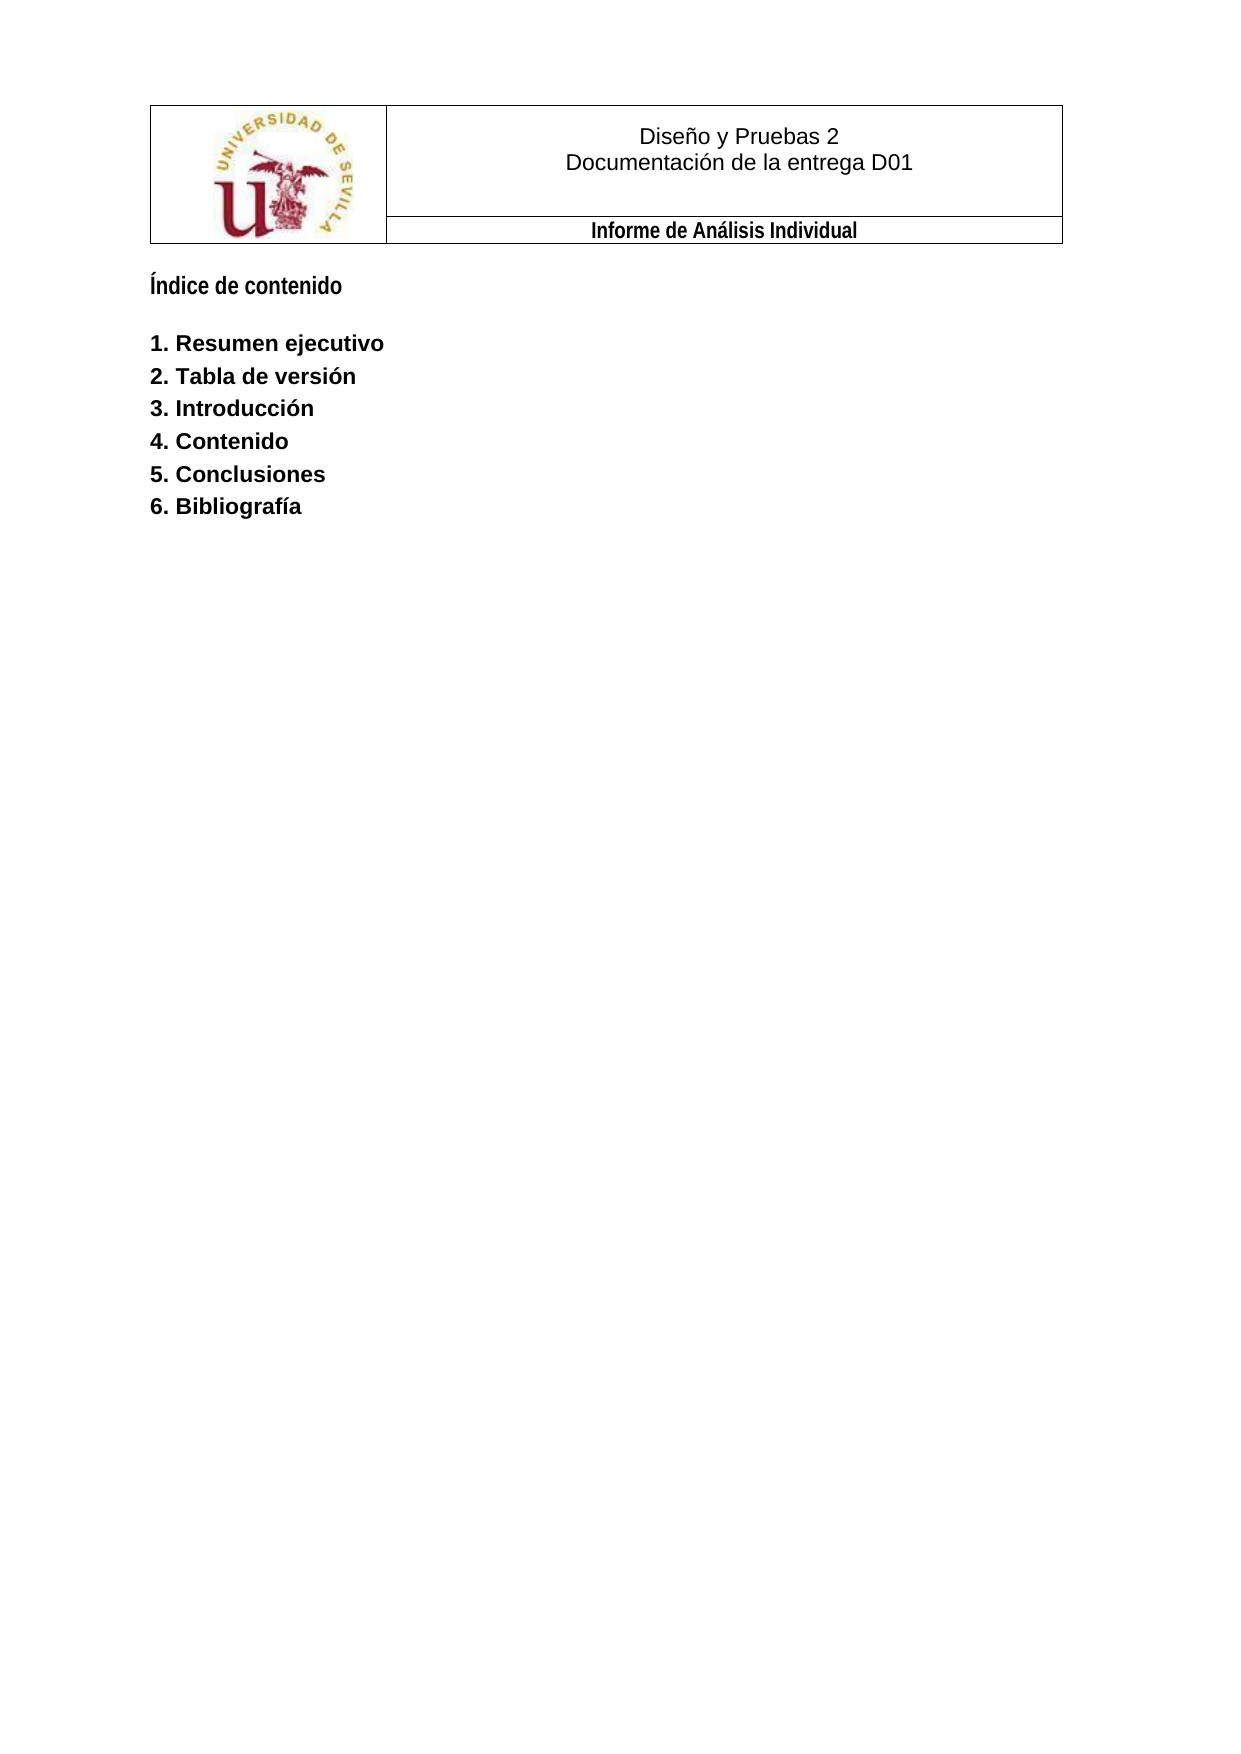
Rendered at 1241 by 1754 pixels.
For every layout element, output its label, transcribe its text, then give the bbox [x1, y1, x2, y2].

text Índice de contenido [150, 271, 1090, 299]
picture [213, 110, 354, 239]
